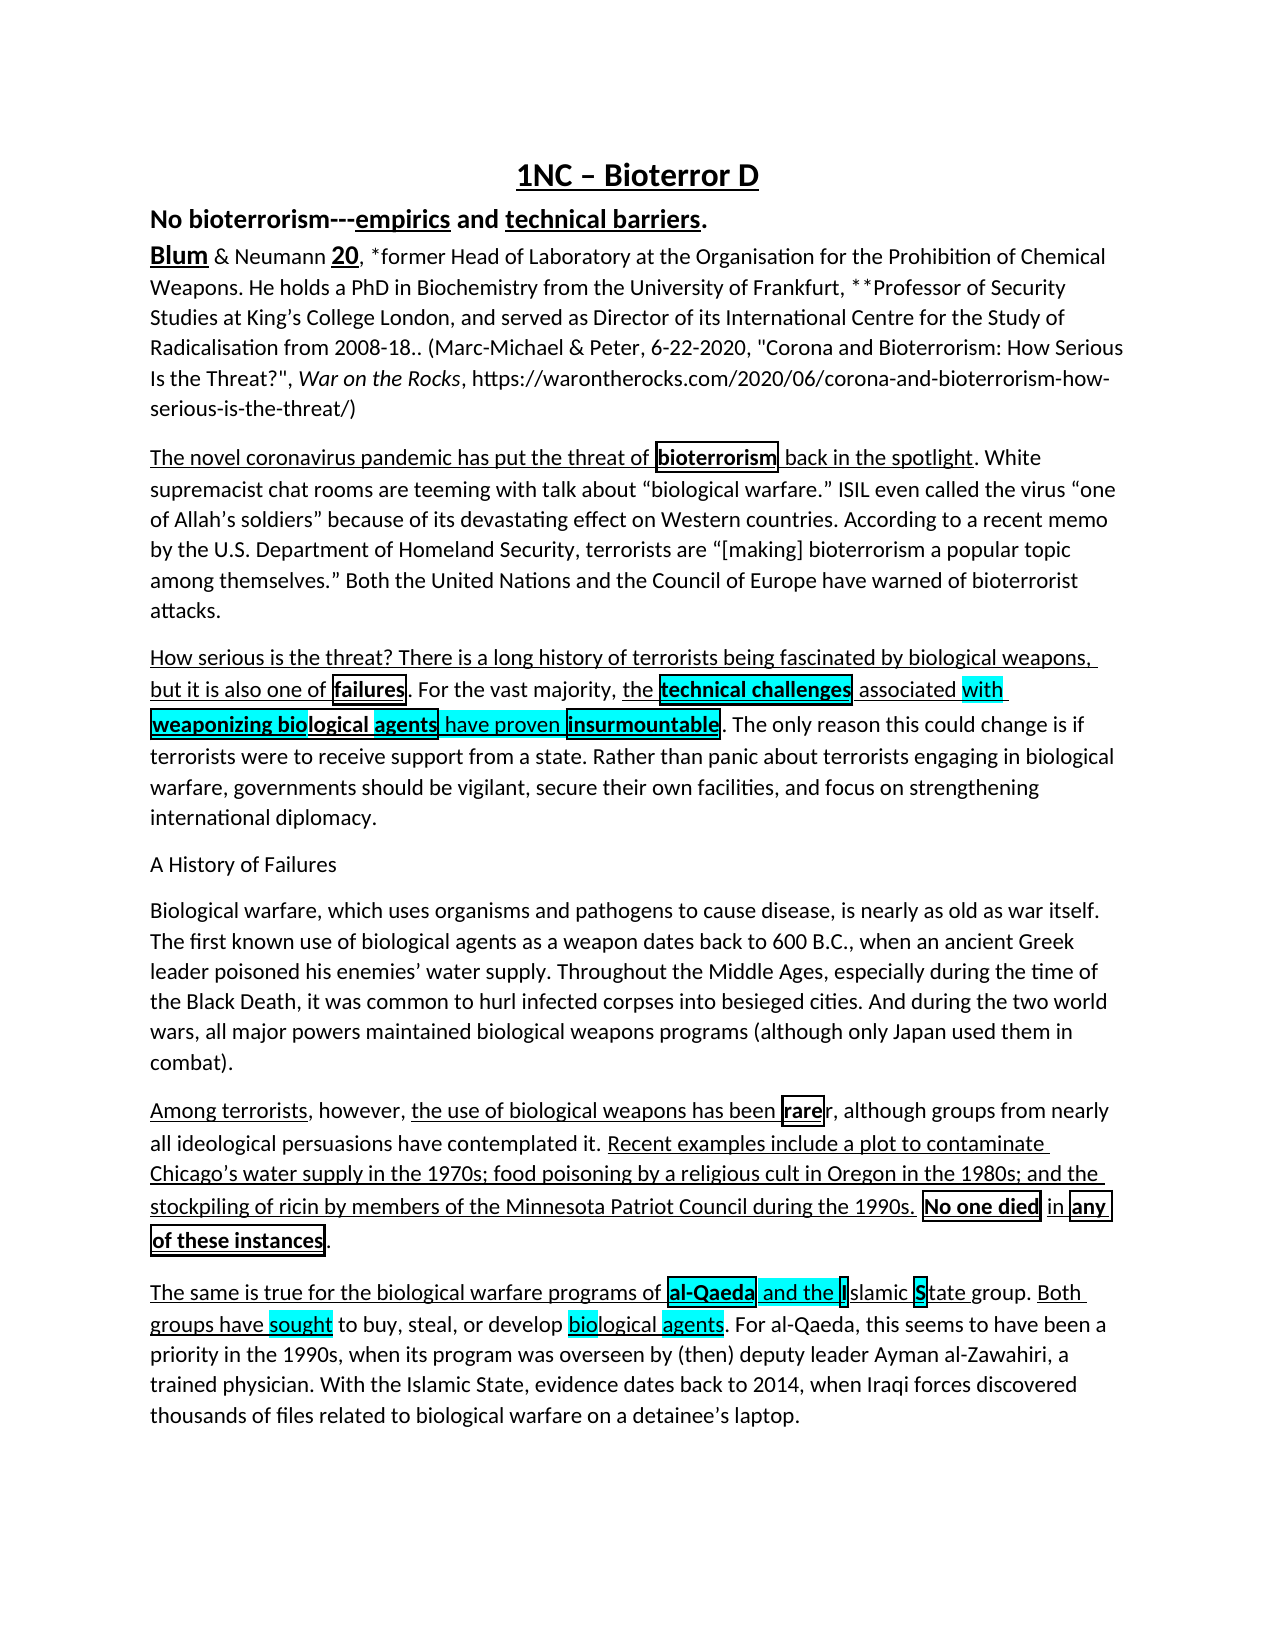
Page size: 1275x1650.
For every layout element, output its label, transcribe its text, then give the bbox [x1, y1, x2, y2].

text The same is true for the biological warfare programs of al-Qaeda and the Islamic State group. Both groups have sought to buy, steal, or develop biological agents. For al-Qaeda, this seems to have been a priority in the 1990s, when its program was overseen by (then) deputy leader Ayman al-Zawahiri, a trained physician. With the Islamic State, evidence dates back to 2014, when Iraqi forces discovered thousands of files related to biological warfare on a detainee’s laptop. [150, 1276, 1125, 1429]
subtitle No bioterrorism---empirics and technical barriers. [150, 202, 1125, 235]
subtitle 1NC – Bioterror D [150, 154, 1125, 195]
text How serious is the threat? There is a long history of terrorists being fascinated by biological weapons, but it is also one of failures. For the vast majority, the technical challenges associated with weaponizing biological agents have proven insurmountable. The only reason this could change is if terrorists were to receive support from a state. Rather than panic about terrorists engaging in biological warfare, governments should be vigilant, secure their own facilities, and focus on strengthening international diplomacy. [150, 643, 1125, 831]
text Blum & Neumann 20, *former Head of Laboratory at the Organisation for the Prohibition of Chemical Weapons. He holds a PhD in Biochemistry from the University of Frankfurt, **Professor of Security Studies at King’s College London, and served as Director of its International Centre for the Study of Radicalisation from 2008-18.. (Marc-Michael & Peter, 6-22-2020, "Corona and Bioterrorism: How Serious Is the Threat?", War on the Rocks, https://warontherocks.com/2020/06/corona-and-bioterrorism-how-serious-is-the-threat/) [150, 238, 1125, 422]
text Biological warfare, which uses organisms and pathogens to cause disease, is nearly as old as war itself. The first known use of biological agents as a weapon dates back to 600 B.C., when an ancient Greek leader poisoned his enemies’ water supply. Throughout the Middle Ages, especially during the time of the Black Death, it was common to hurl infected corpses into besieged cities. And during the two world wars, all major powers maintained biological weapons programs (although only Japan used them in combat). [150, 897, 1125, 1076]
text Among terrorists, however, the use of biological weapons has been rarer, although groups from nearly all ideological persuasions have contemplated it. Recent examples include a plot to contaminate Chicago’s water supply in the 1970s; food poisoning by a religious cult in Oregon in the 1980s; and the stockpiling of ricin by members of the Minnesota Patriot Council during the 1990s. No one died in any of these instances. [150, 1094, 1125, 1257]
text The novel coronavirus pandemic has put the threat of bioterrorism back in the spotlight. White supremacist chat rooms are teeming with talk about “biological warfare.” ISIL even called the virus “one of Allah’s soldiers” because of its devastating effect on Western countries. According to a recent memo by the U.S. Department of Homeland Security, terrorists are “[making] bioterrorism a popular topic among themselves.” Both the United Nations and the Council of Europe have warned of bioterrorist attacks. [150, 441, 1125, 624]
text A History of Failures [150, 850, 1125, 878]
